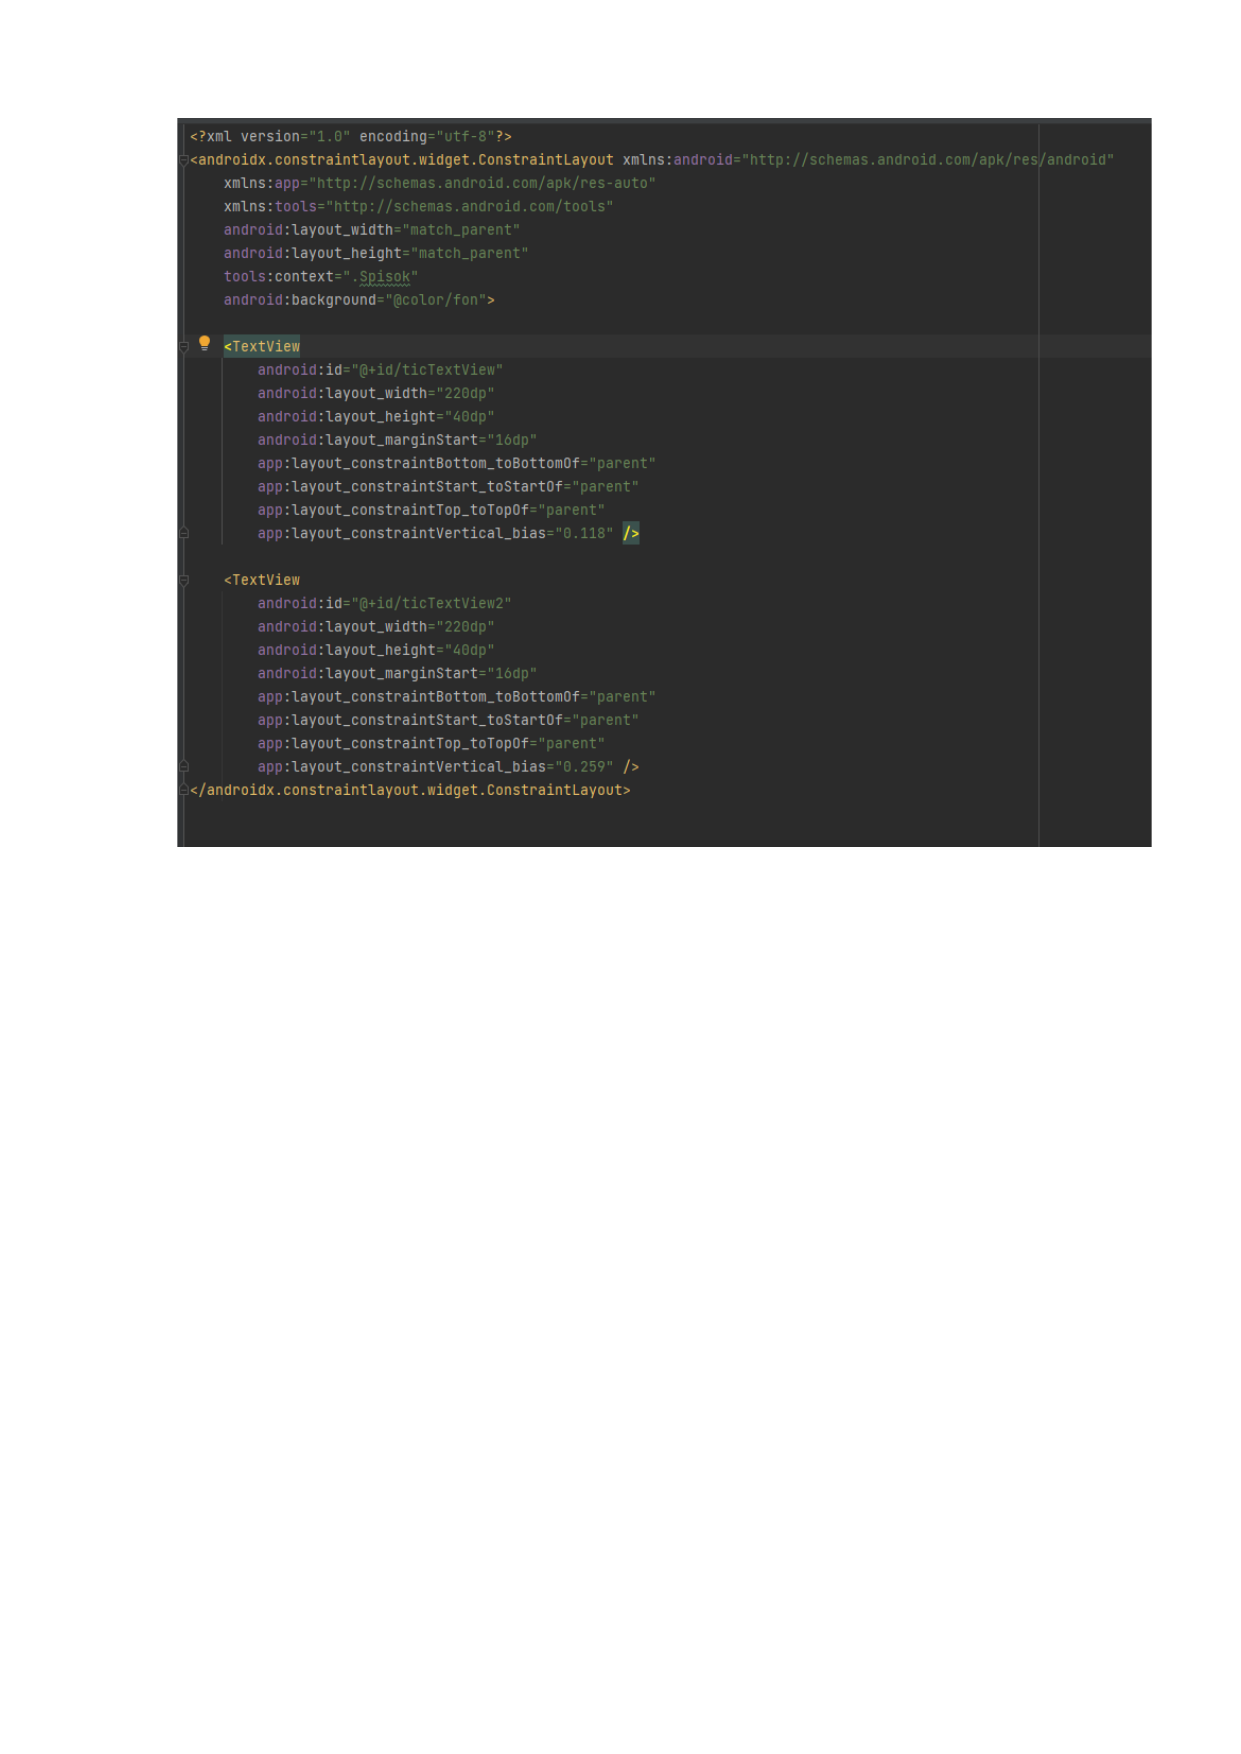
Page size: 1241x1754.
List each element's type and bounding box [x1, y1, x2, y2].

picture [177, 118, 1152, 847]
